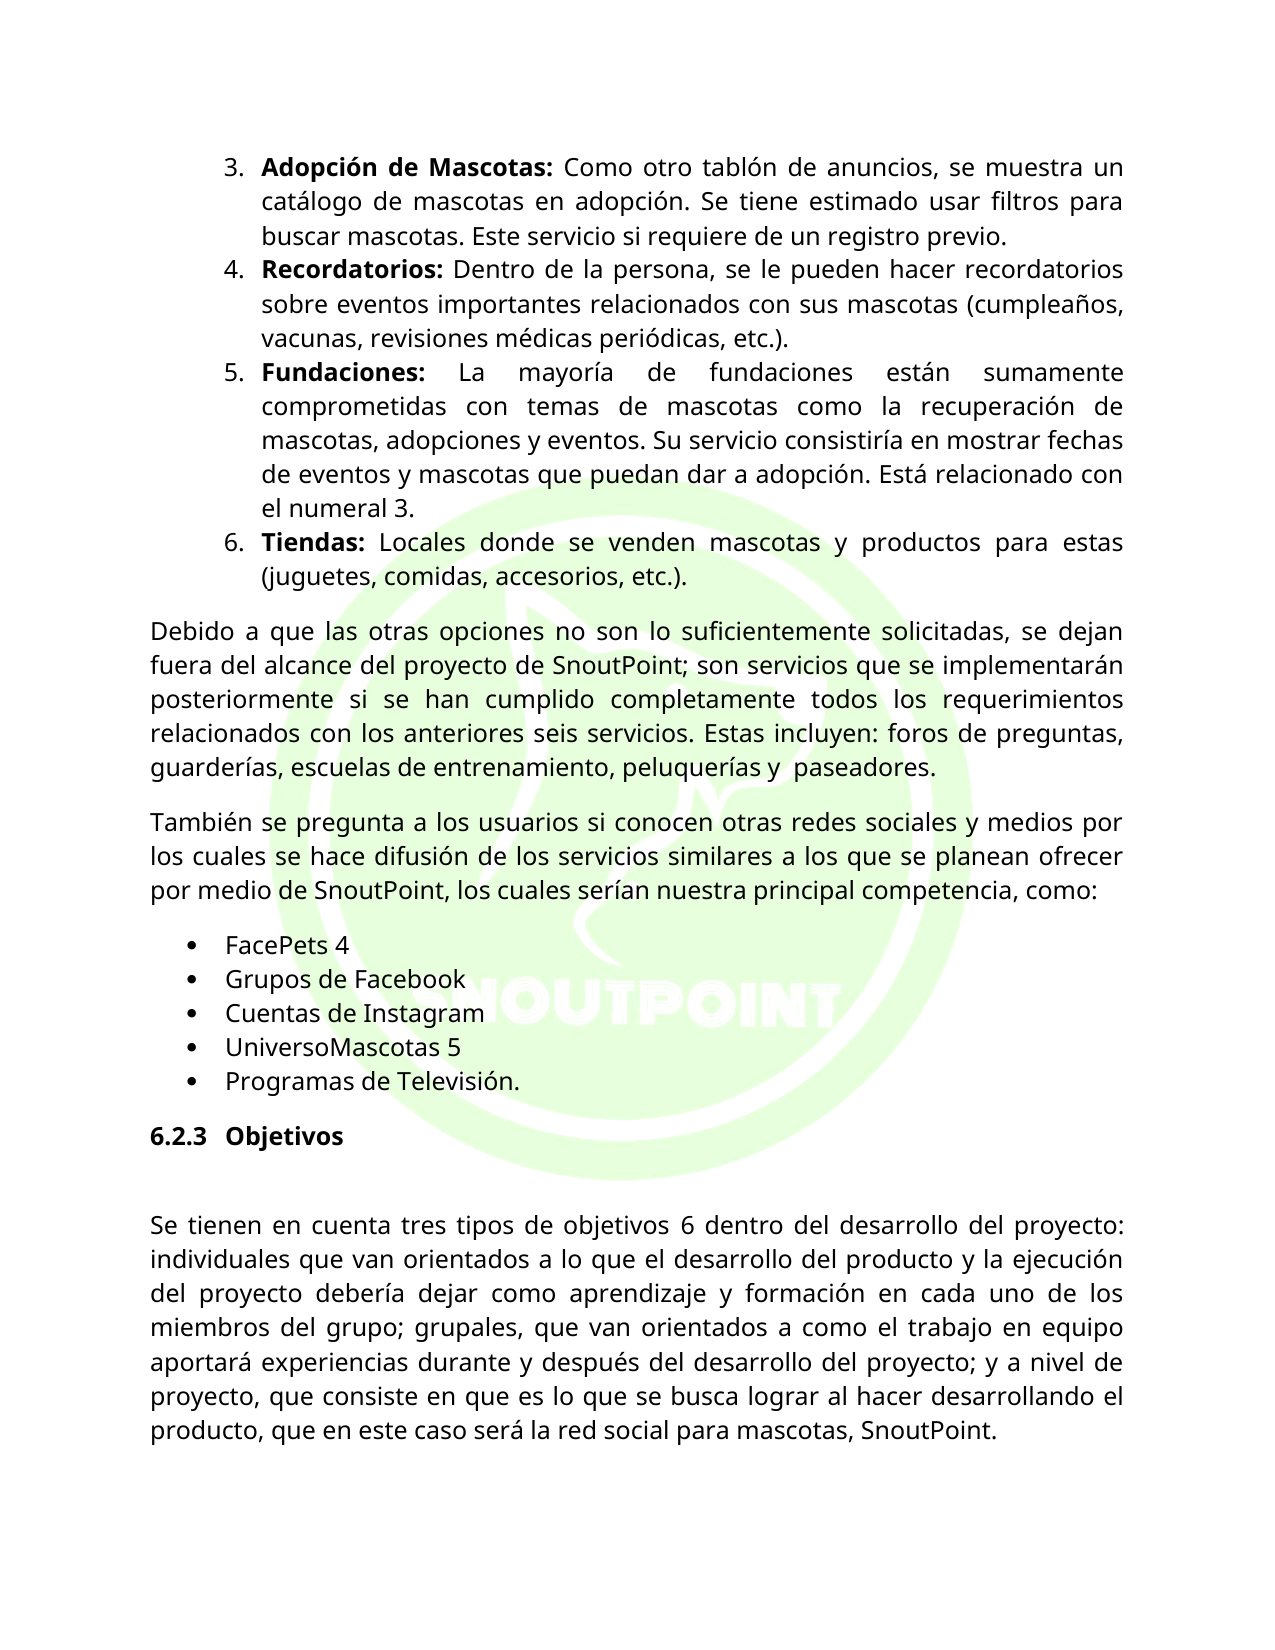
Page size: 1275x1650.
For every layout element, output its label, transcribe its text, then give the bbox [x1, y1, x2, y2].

text También se pregunta a los usuarios si conocen otras redes sociales y medios por los cuales se hace difusión de los servicios similares a los que se planean ofrecer por medio de SnoutPoint, los cuales serían nuestra principal competencia, como: [150, 805, 1125, 907]
list Adopción de Mascotas: Como otro tablón de anuncios, se muestra un catálogo de mascotas en adopción. Se tiene estimado usar filtros para buscar mascotas. Este servicio si requiere de un registro previo. [224, 150, 1125, 252]
list UniversoMascotas [187, 1030, 1125, 1064]
list FacePets [187, 928, 1125, 962]
text Debido a que las otras opciones no son lo suficientemente solicitadas, se dejan fuera del alcance del proyecto de SnoutPoint; son servicios que se implementarán posteriormente si se han cumplido completamente todos los requerimientos relacionados con los anteriores seis servicios. Estas incluyen: foros de preguntas, guarderías, escuelas de entrenamiento, peluquerías y paseadores. [150, 614, 1125, 784]
text Se tienen en cuenta tres tipos de objetivos dentro del desarrollo del proyecto: individuales que van orientados a lo que el desarrollo del producto y la ejecución del proyecto debería dejar como aprendizaje y formación en cada uno de los miembros del grupo; grupales, que van orientados a como el trabajo en equipo aportará experiencias durante y después del desarrollo del proyecto; y a nivel de proyecto, que consiste en que es lo que se busca lograr al hacer desarrollando el producto, que en este caso será la red social para mascotas, SnoutPoint. [150, 1208, 1125, 1446]
list Tiendas: Locales donde se venden mascotas y productos para estas (juguetes, comidas, accesorios, etc.). [224, 525, 1125, 593]
list Programas de Televisión. [187, 1064, 1125, 1098]
list Cuentas de Instagram [187, 996, 1125, 1030]
subtitle Objetivos [150, 1119, 1125, 1153]
list Fundaciones: La mayoría de fundaciones están sumamente comprometidas con temas de mascotas como la recuperación de mascotas, adopciones y eventos. Su servicio consistiría en mostrar fechas de eventos y mascotas que puedan dar a adopción. Está relacionado con el numeral 3. [224, 354, 1125, 525]
list Grupos de Facebook [187, 962, 1125, 996]
list Recordatorios: Dentro de la persona, se le pueden hacer recordatorios sobre eventos importantes relacionados con sus mascotas (cumpleaños, vacunas, revisiones médicas periódicas, etc.). [224, 252, 1125, 354]
